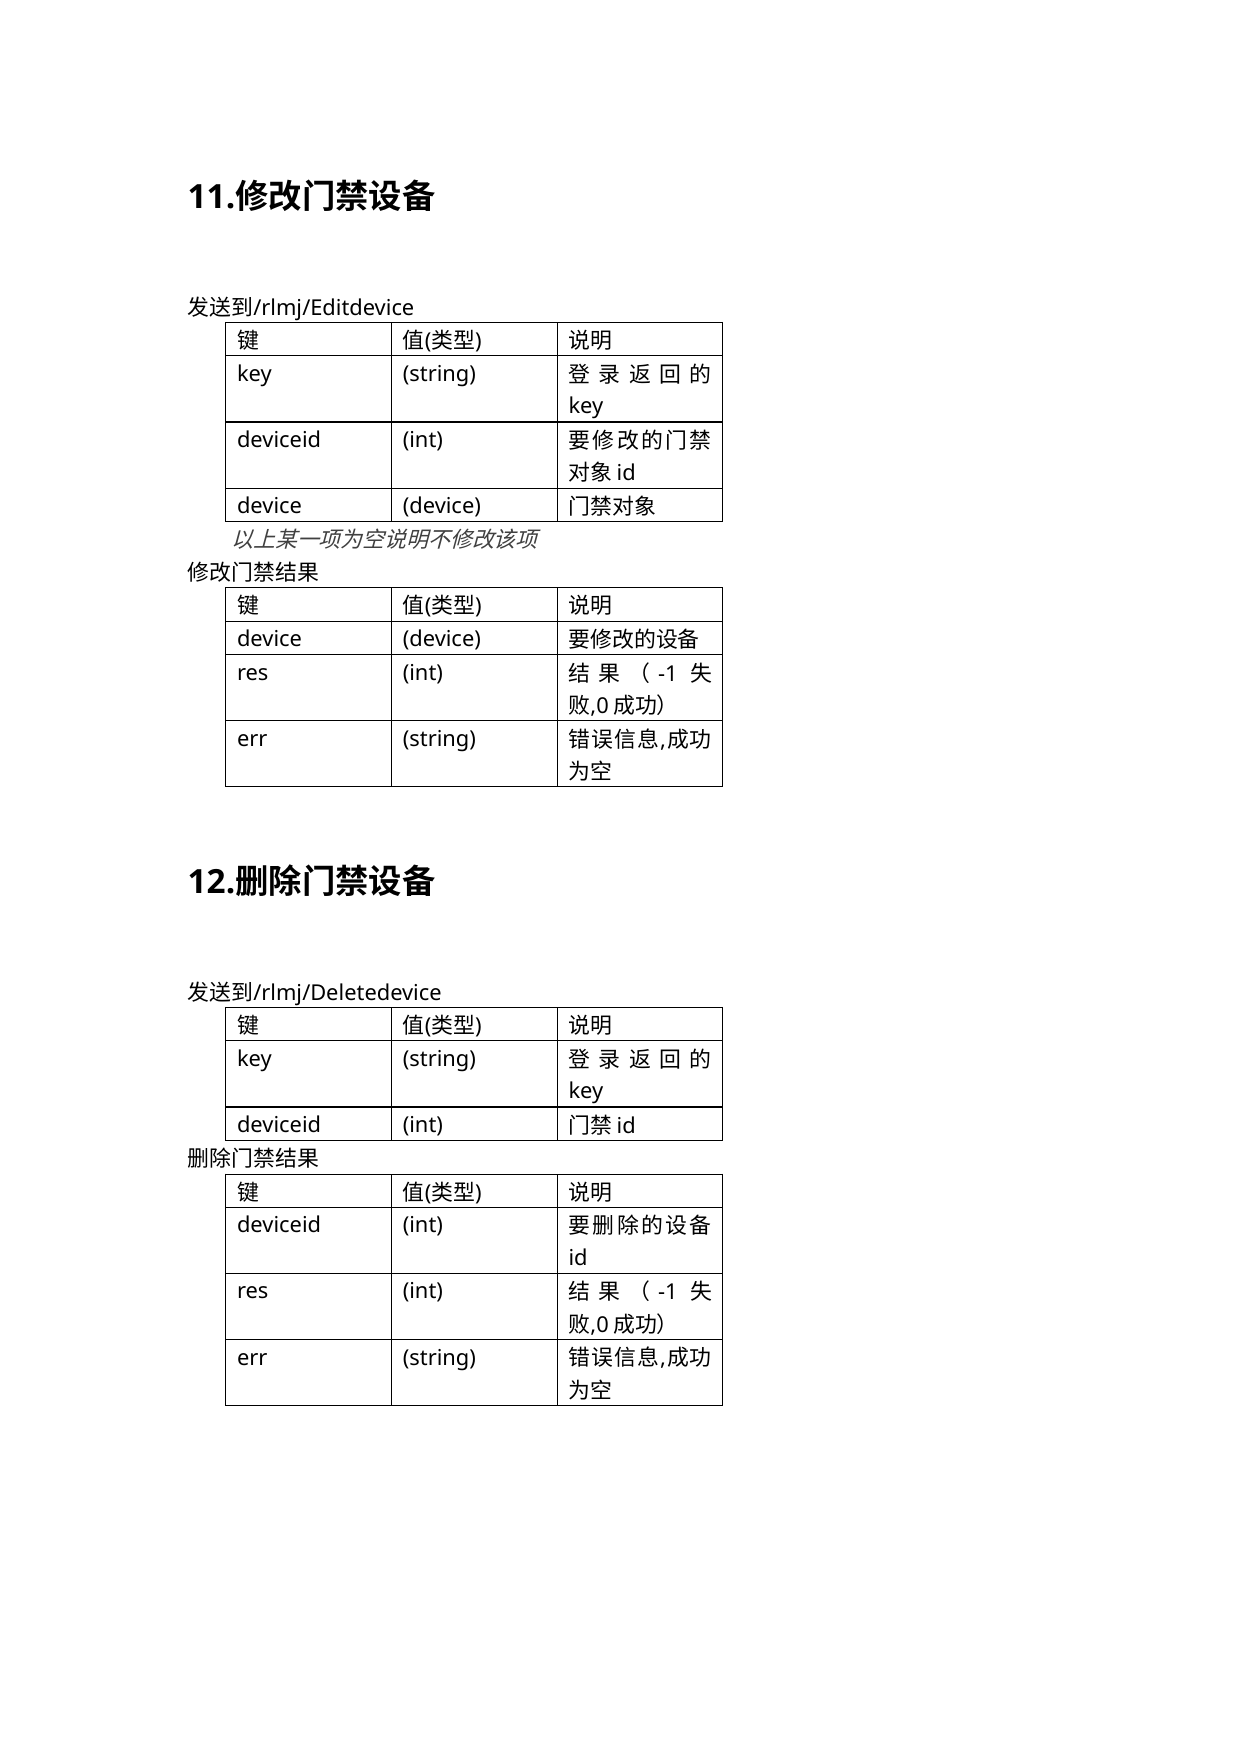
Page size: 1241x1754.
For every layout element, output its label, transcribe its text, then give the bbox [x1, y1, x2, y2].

table_cell key [226, 356, 391, 421]
table_cell res [226, 655, 391, 720]
table_cell (int) [392, 1208, 557, 1273]
table_cell 结果（-1失败,0成功） [558, 655, 722, 720]
table_cell key [226, 1041, 391, 1106]
table_cell 登录返回的key [558, 356, 722, 421]
table_header 值(类型) [392, 1008, 557, 1040]
table_cell 错误信息,成功为空 [558, 1340, 722, 1405]
table_cell (device) [392, 489, 557, 521]
table_cell res [226, 1274, 391, 1339]
table_cell 登录返回的key [558, 1041, 722, 1106]
table_cell err [226, 1340, 391, 1405]
table_cell 门禁id [558, 1108, 722, 1140]
table_cell (string) [392, 721, 557, 786]
table_cell (string) [392, 356, 557, 421]
table_header 键 [226, 588, 391, 621]
table_header 键 [226, 1008, 391, 1040]
text 发送到/rlmj/Editdevice [187, 289, 1053, 322]
table_header 值(类型) [392, 323, 557, 355]
table_cell (int) [392, 1108, 557, 1140]
table_cell err [226, 721, 391, 786]
text 修改门禁结果 [187, 554, 1053, 587]
table_cell (string) [392, 1340, 557, 1405]
table_header 键 [226, 1175, 391, 1207]
table_cell 要修改的设备 [558, 622, 722, 654]
list 以上某一项为空说明不修改该项 [187, 522, 1053, 554]
table_header 值(类型) [392, 588, 557, 621]
table_cell device [226, 489, 391, 521]
table_cell (int) [392, 1274, 557, 1339]
table_header 键 [226, 323, 391, 355]
table_cell 错误信息,成功为空 [558, 721, 722, 786]
table_cell 要删除的设备id [558, 1208, 722, 1273]
table_cell 结果（-1失败,0成功） [558, 1274, 722, 1339]
table_cell (device) [392, 622, 557, 654]
table_cell 门禁对象 [558, 489, 722, 521]
table_header 说明 [558, 1008, 722, 1040]
text 删除门禁结果 [187, 1141, 1053, 1173]
table_header 说明 [558, 1175, 722, 1207]
table_header 值(类型) [392, 1175, 557, 1207]
table_cell deviceid [226, 1208, 391, 1273]
table_cell device [226, 622, 391, 654]
table_header 说明 [558, 323, 722, 355]
table_cell 要修改的门禁对象id [558, 423, 722, 487]
subtitle 11.修改门禁设备 [187, 162, 1053, 227]
text 发送到/rlmj/Deletedevice [187, 974, 1053, 1007]
table_cell (int) [392, 423, 557, 487]
table_cell (int) [392, 655, 557, 720]
table_cell deviceid [226, 423, 391, 487]
table_cell deviceid [226, 1108, 391, 1140]
subtitle 12.删除门禁设备 [187, 847, 1053, 912]
table_cell (string) [392, 1041, 557, 1106]
table_header 说明 [558, 588, 722, 621]
